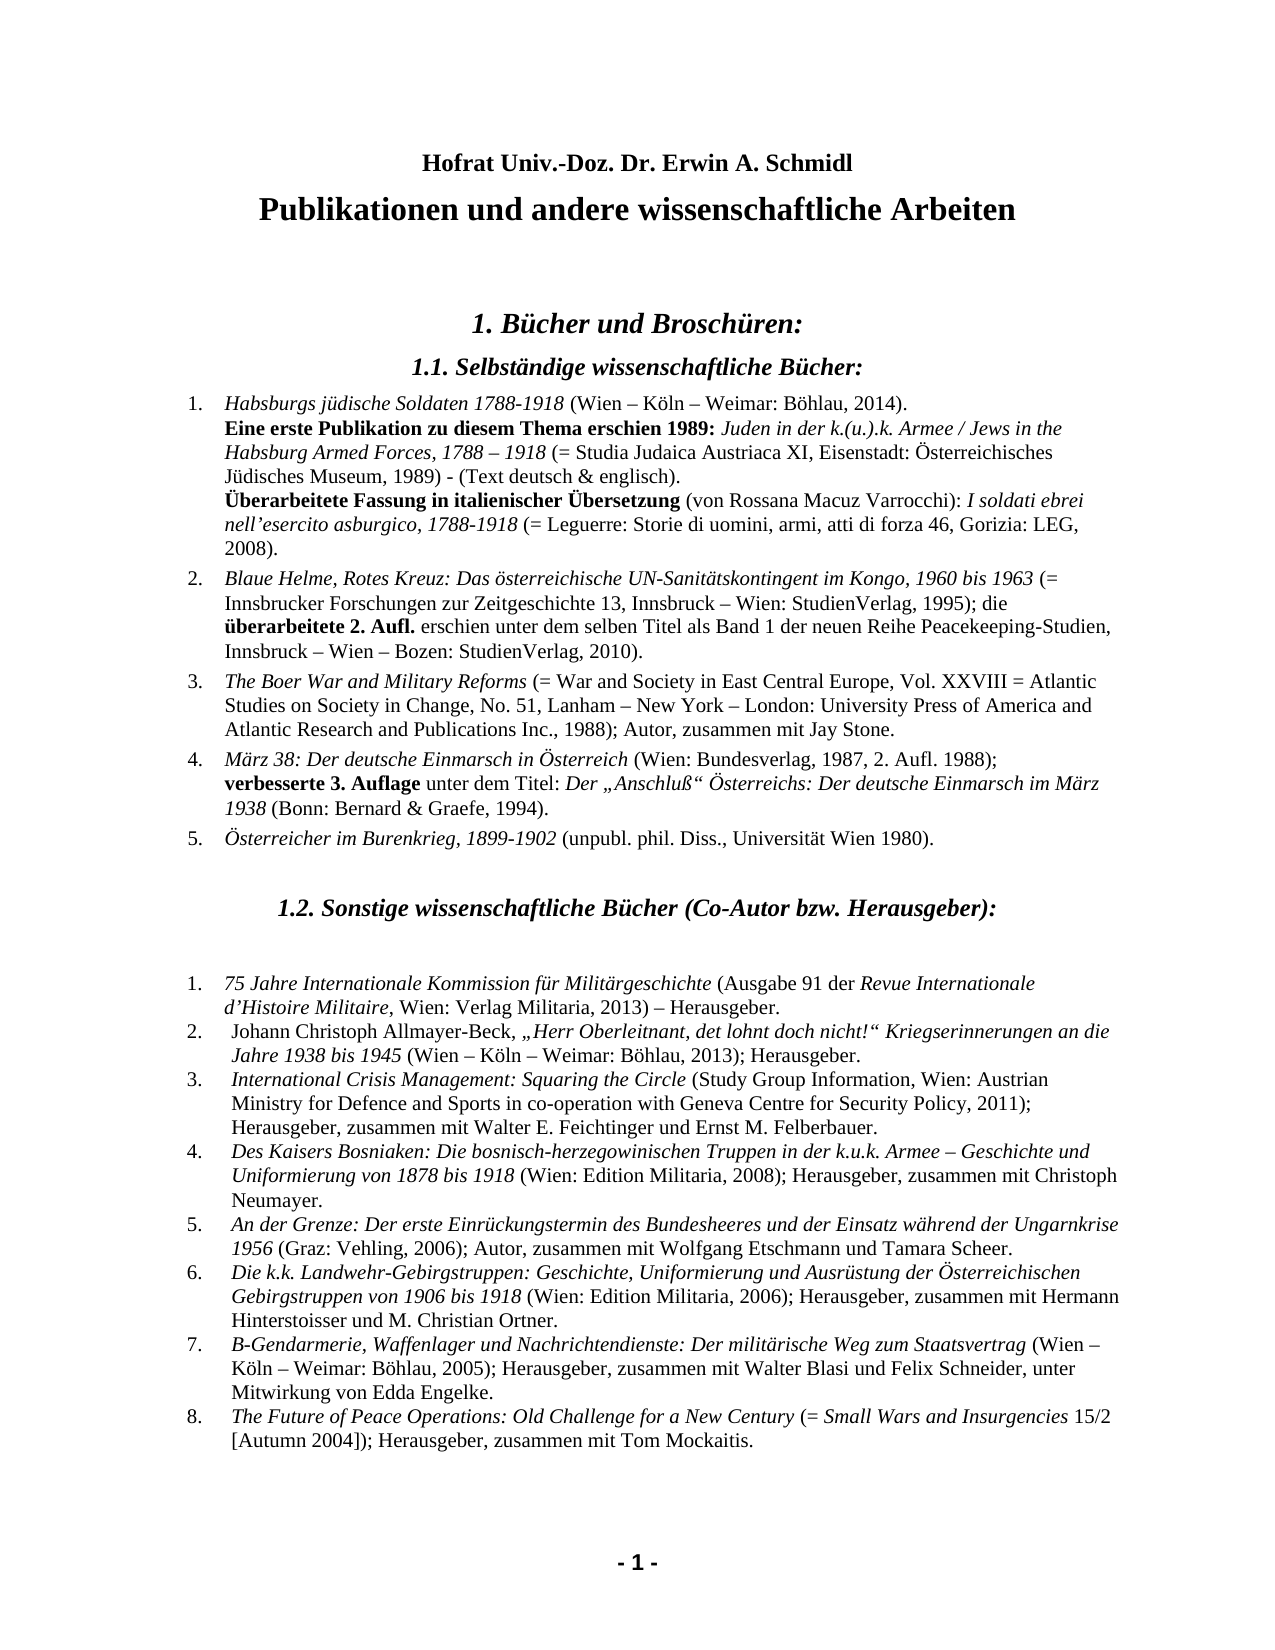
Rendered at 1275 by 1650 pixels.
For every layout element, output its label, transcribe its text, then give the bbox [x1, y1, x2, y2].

list The Boer War and Military Reforms (= War and Society in East Central Europe, Vol. XXVIII = Atlantic Studies on Society in Change, No. 51, Lanham – New York – London: University Press of America and Atlantic Research and Publications Inc., 1988); Autor, zusammen mit Jay Stone. [187, 669, 1125, 741]
list B-Gendarmerie, Waffenlager und Nachrichtendienste: Der militärische Weg zum Staatsvertrag (Wien – Köln – Weimar: Böhlau, 2005); Herausgeber, zusammen mit Walter Blasi und Felix Schneider, unter Mitwirkung von Edda Engelke. [187, 1332, 1125, 1404]
text 1.1. Selbständige wissenschaftliche Bücher: [150, 352, 1125, 381]
list International Crisis Management: Squaring the Circle (Study Group Information, Wien: Austrian Ministry for Defence and Sports in co-operation with Geneva Centre for Security Policy, 2011); Herausgeber, zusammen mit Walter E. Feichtinger und Ernst M. Felberbauer. [187, 1067, 1125, 1139]
list Habsburgs jüdische Soldaten 1788-1918 (Wien – Köln – Weimar: Böhlau, 2014). Eine erste Publikation zu diesem Thema erschien 1989: Juden in der k.(u.).k. Armee / Jews in the Habsburg Armed Forces, 1788 – 1918 (= Studia Judaica Austriaca XI, Eisenstadt: Österreichisches Jüdisches Museum, 1989) - (Text deutsch & englisch). Überarbeitete Fassung in italienischer Übersetzung (von Rossana Macuz Varrocchi): I soldati ebrei nell’esercito asburgico, 1788-1918 (= Leguerre: Storie di uomini, armi, atti di forza 46, Gorizia: LEG, 2008). [187, 389, 1125, 560]
list Johann Christoph Allmayer-Beck, „Herr Oberleitnant, det lohnt doch nicht!“ Kriegserinnerungen an die Jahre 1938 bis 1945 (Wien – Köln – Weimar: Böhlau, 2013); Herausgeber. [187, 1019, 1125, 1067]
list Des Kaisers Bosniaken: Die bosnisch-herzegowinischen Truppen in der k.u.k. Armee – Geschichte und Uniformierung von 1878 bis 1918 (Wien: Edition Militaria, 2008); Herausgeber, zusammen mit Christoph Neumayer. [187, 1139, 1125, 1212]
text 1.2. Sonstige wissenschaftliche Bücher (Co-Autor bzw. Herausgeber): [150, 893, 1125, 921]
list Blaue Helme, Rotes Kreuz: Das österreichische UN-Sanitätskontingent im Kongo, 1960 bis 1963 (= Innsbrucker Forschungen zur Zeitgeschichte 13, Innsbruck – Wien: StudienVerlag, 1995); die überarbeitete 2. Aufl. erschien unter dem selben Titel als Band 1 der neuen Reihe Peacekeeping-Studien, Innsbruck – Wien – Bozen: StudienVerlag, 2010). [187, 566, 1125, 663]
list 75 Jahre Internationale Kommission für Militärgeschichte (Ausgabe 91 der Revue Internationale d’Histoire Militaire, Wien: Verlag Militaria, 2013) – Herausgeber. [187, 971, 1125, 1019]
list An der Grenze: Der erste Einrückungstermin des Bundesheeres und der Einsatz während der Ungarnkrise 1956 (Graz: Vehling, 2006); Autor, zusammen mit Wolfgang Etschmann und Tamara Scheer. [187, 1212, 1125, 1260]
text Hofrat Univ.-Doz. Dr. Erwin A. Schmidl [150, 148, 1125, 176]
list Die k.k. Landwehr-Gebirgstruppen: Geschichte, Uniformierung und Ausrüstung der Österreichischen Gebirgstruppen von 1906 bis 1918 (Wien: Edition Militaria, 2006); Herausgeber, zusammen mit Hermann Hinterstoisser und M. Christian Ortner. [187, 1260, 1125, 1332]
text 1. Bücher und Broschüren: [150, 290, 1125, 340]
text Publikationen und andere wissenschaftliche Arbeiten [150, 189, 1125, 227]
list The Future of Peace Operations: Old Challenge for a New Century (= Small Wars and Insurgencies 15/2 [Autumn 2004]); Herausgeber, zusammen mit Tom Mockaitis. [187, 1404, 1125, 1452]
list Österreicher im Burenkrieg, 1899-1902 (unpubl. phil. Diss., Universität Wien 1980). [187, 826, 1125, 850]
list März 38: Der deutsche Einmarsch in Österreich (Wien: Bundesverlag, 1987, 2. Aufl. 1988); verbesserte 3. Auflage unter dem Titel: Der „Anschluß“ Österreichs: Der deutsche Einmarsch im März 1938 (Bonn: Bernard & Graefe, 1994). [187, 747, 1125, 819]
